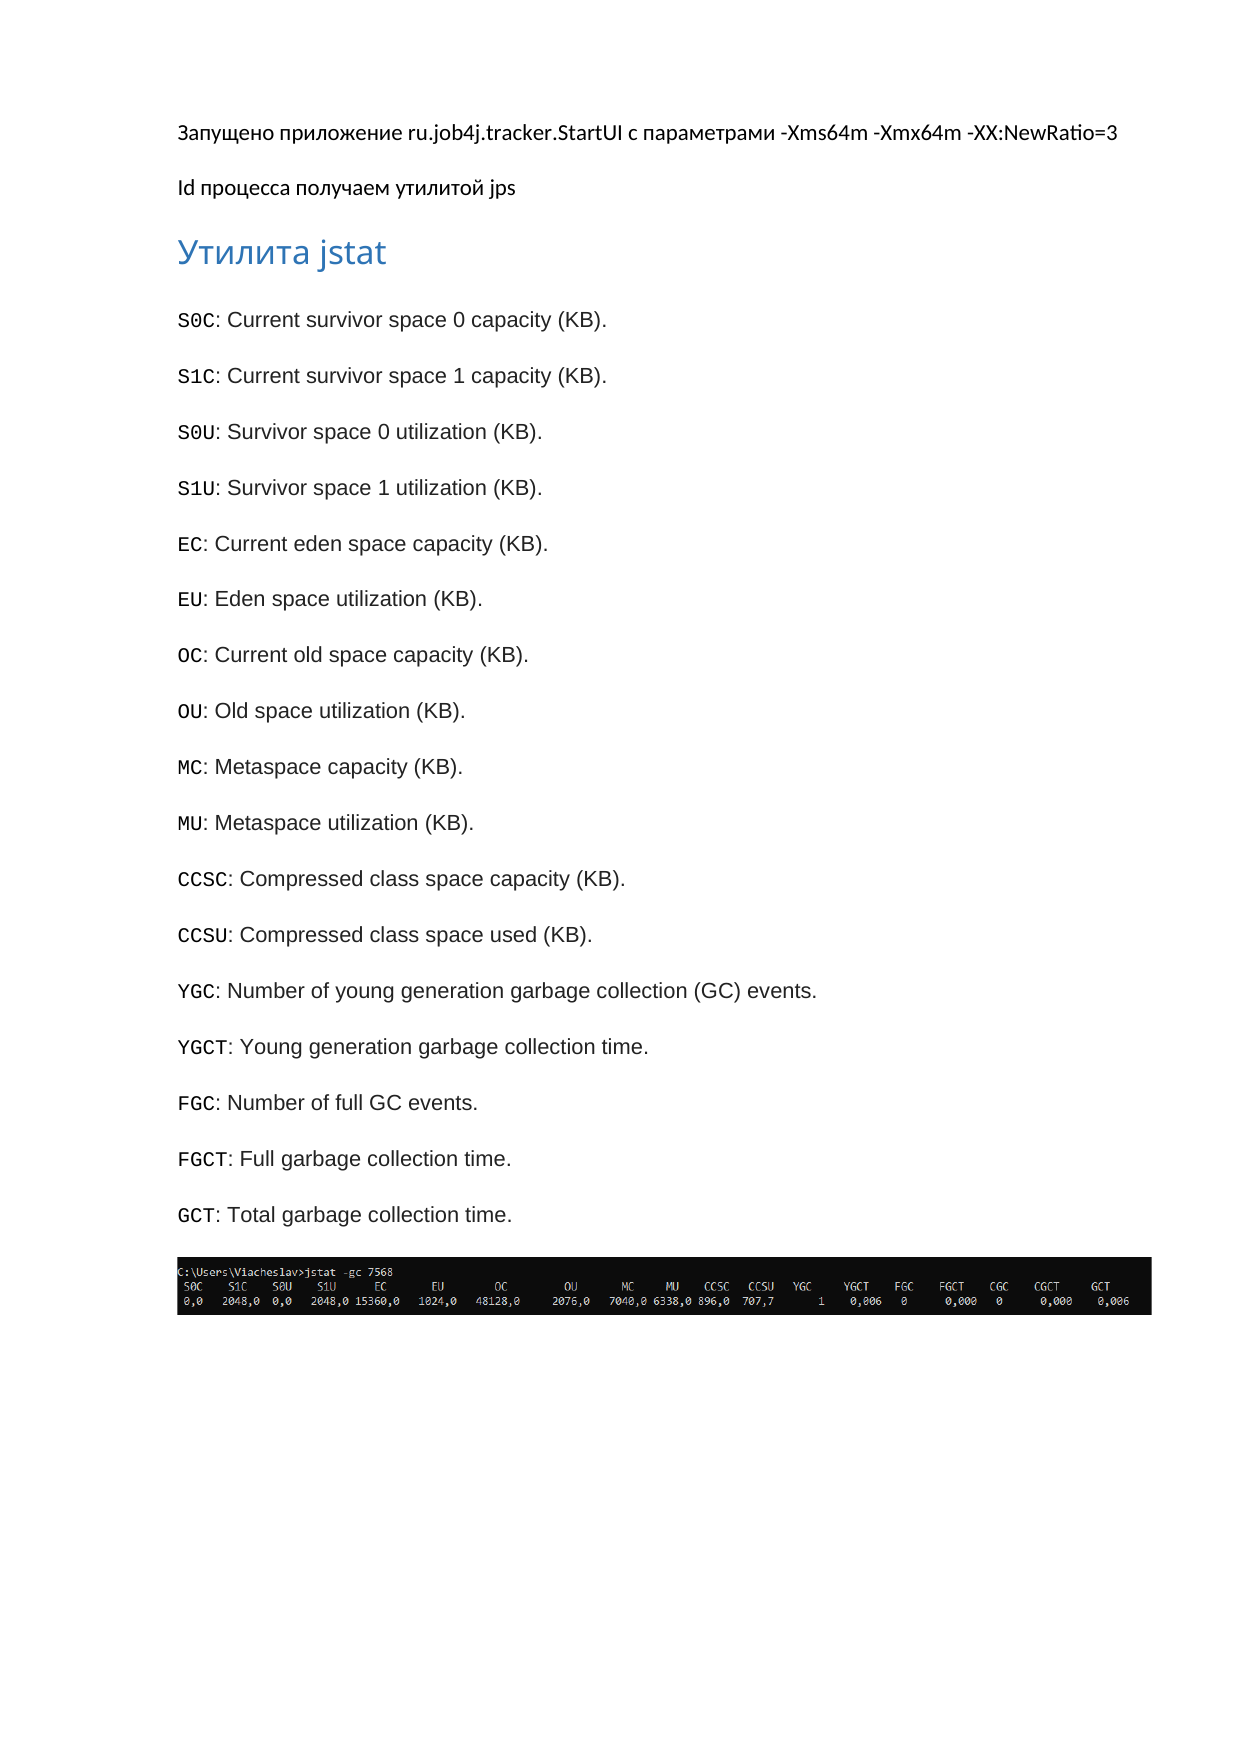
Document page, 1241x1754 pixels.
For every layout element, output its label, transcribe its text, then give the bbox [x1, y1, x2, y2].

subtitle Утилита jstat [177, 228, 1152, 274]
picture [177, 1257, 1152, 1315]
text YGCT: Young generation garbage collection time. [177, 1034, 1152, 1061]
text S0C: Current survivor space 0 capacity (KB). [177, 307, 1152, 333]
text EU: Eden space utilization (KB). [177, 586, 1152, 613]
text FGC: Number of full GC events. [177, 1090, 1152, 1117]
text OC: Current old space capacity (KB). [177, 642, 1152, 669]
text MC: Metaspace capacity (KB). [177, 754, 1152, 781]
text CCSC: Compressed class space capacity (KB). [177, 866, 1152, 893]
text S1U: Survivor space 1 utilization (KB). [177, 474, 1152, 501]
subtitle Id процесса получаем утилитой jps [177, 173, 1152, 201]
text S1C: Current survivor space 1 capacity (KB). [177, 363, 1152, 389]
text EC: Current eden space capacity (KB). [177, 530, 1152, 557]
text FGCT: Full garbage collection time. [177, 1146, 1152, 1172]
text S0U: Survivor space 0 utilization (KB). [177, 418, 1152, 445]
text GCT: Total garbage collection time. [177, 1202, 1152, 1228]
text YGC: Number of young generation garbage collection (GC) events. [177, 978, 1152, 1005]
text Запущено приложение ru.job4j.tracker.StartUI с параметрами -Xms64m -Xmx64m -XX:NewRatio=3 [177, 118, 1152, 146]
text OU: Old space utilization (KB). [177, 698, 1152, 725]
text MU: Metaspace utilization (KB). [177, 810, 1152, 837]
text CCSU: Compressed class space used (KB). [177, 922, 1152, 949]
